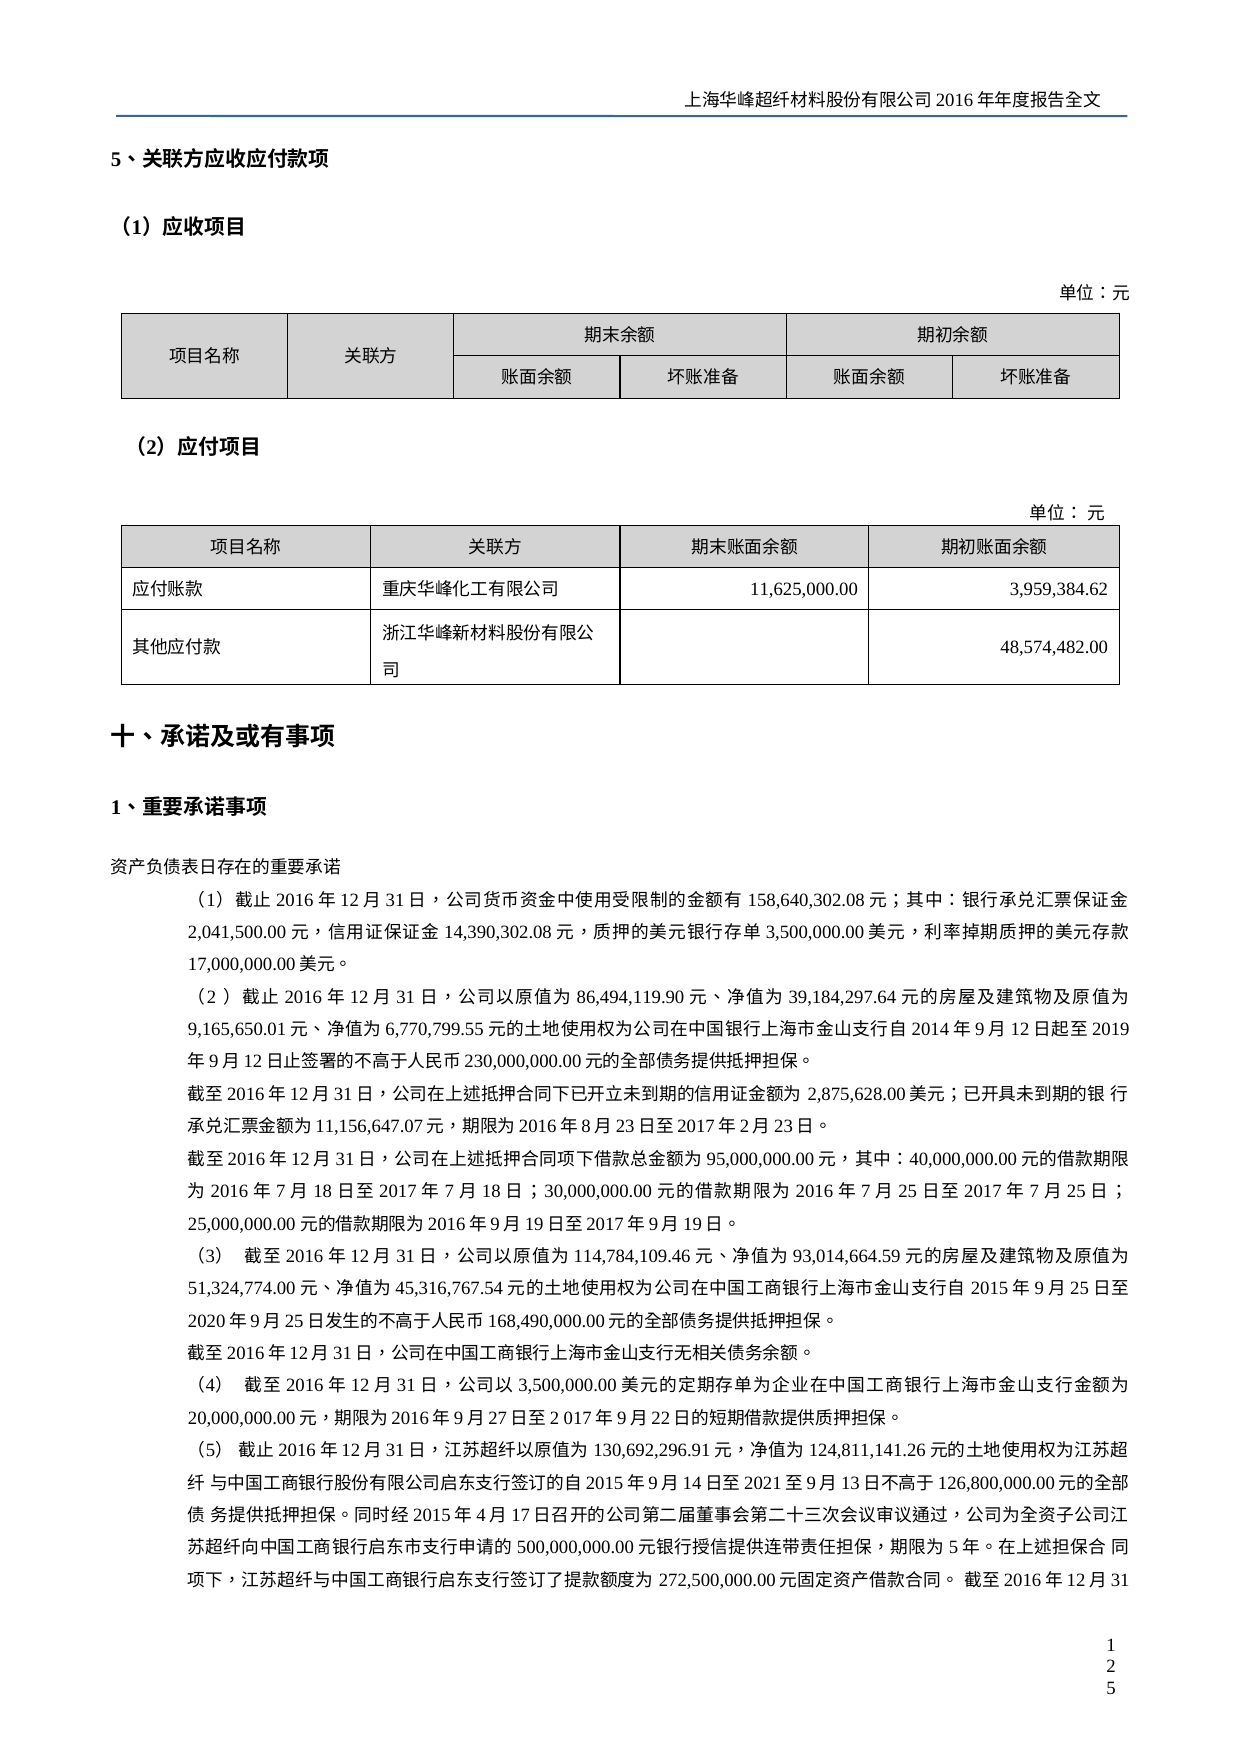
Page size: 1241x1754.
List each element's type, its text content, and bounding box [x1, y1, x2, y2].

text （4） 截至2016年12月31日，公司以3,500,000.00美元的定期存单为企业在中国工商银行上海市金山支行金额为 20,000,000.00元，期限为2016年9月27日至2 017年9月22日的短期借款提供质押担保。 [188, 1366, 1130, 1431]
text 资产负债表日存在的重要承诺 [111, 848, 1130, 880]
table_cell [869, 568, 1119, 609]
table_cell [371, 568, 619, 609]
text （2）应付项目 [111, 432, 1130, 461]
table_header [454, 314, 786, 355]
text 截至2016年12月31日，公司在中国工商银行上海市金山支行无相关债务余额。 [111, 1334, 1130, 1366]
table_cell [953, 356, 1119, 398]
text 单位： 元 [1029, 501, 1130, 525]
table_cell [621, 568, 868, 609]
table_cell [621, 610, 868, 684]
text 截至2016年12月31日，公司在上述抵押合同项下借款总金额为95,000,000.00元，其中：40,000,000.00元的借款期限 为2016年7月18日至2017年7月18日；30,000,000.00元的借款期限为2016年7月25日至2017年7月25日；25,000,000.00 元的借款期限为2016年9月19日至2017年9月19日。 [188, 1139, 1130, 1236]
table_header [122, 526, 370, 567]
text （1）应收项目 [111, 212, 1130, 241]
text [188, 1431, 1130, 1593]
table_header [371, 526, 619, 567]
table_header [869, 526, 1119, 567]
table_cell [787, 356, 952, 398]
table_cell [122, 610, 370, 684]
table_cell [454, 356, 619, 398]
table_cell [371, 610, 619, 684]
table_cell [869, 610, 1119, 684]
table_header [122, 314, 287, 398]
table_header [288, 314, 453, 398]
text 十、承诺及或有事项 [111, 718, 1130, 753]
text 5、关联方应收应付款项 [111, 144, 1130, 172]
text （1）截止2016年12月31日，公司货币资金中使用受限制的金额有158,640,302.08元；其中：银行承兑汇票保证金 2,041,500.00元，信用证保证金14,390,302.08元，质押的美元银行存单3,500,000.00美元，利率掉期质押的美元存款 17,000,000.00美元。 [188, 880, 1130, 977]
text （2 ）截止2016年12月31日，公司以原值为86,494,119.90元、净值为39,184,297.64元的房屋及建筑物及原值为 9,165,650.01元、净值为6,770,799.55元的土地使用权为公司在中国银行上海市金山支行自2014年9月12日起至2019 年9月12日止签署的不高于人民币230,000,000.00元的全部债务提供抵押担保。 [188, 977, 1130, 1074]
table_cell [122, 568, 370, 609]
text 截至2016年12月31日，公司在上述抵押合同下已开立未到期的信用证金额为2,875,628.00美元；已开具未到期的银 行承兑汇票金额为11,156,647.07元，期限为2016年8月23日至2017年2月23日。 [188, 1074, 1130, 1139]
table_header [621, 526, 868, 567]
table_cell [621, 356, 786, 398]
text 1、重要承诺事项 [111, 792, 1130, 821]
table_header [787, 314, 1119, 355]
text 单位：元 [111, 280, 1130, 304]
text （3） 截至2016年12月31日，公司以原值为114,784,109.46元、净值为93,014,664.59元的房屋及建筑物及原值为 51,324,774.00元、净值为45,316,767.54元的土地使用权为公司在中国工商银行上海市金山支行自2015年9月25日至 2020年9月25日发生的不高于人民币168,490,000.00元的全部债务提供抵押担保。 [188, 1236, 1130, 1334]
